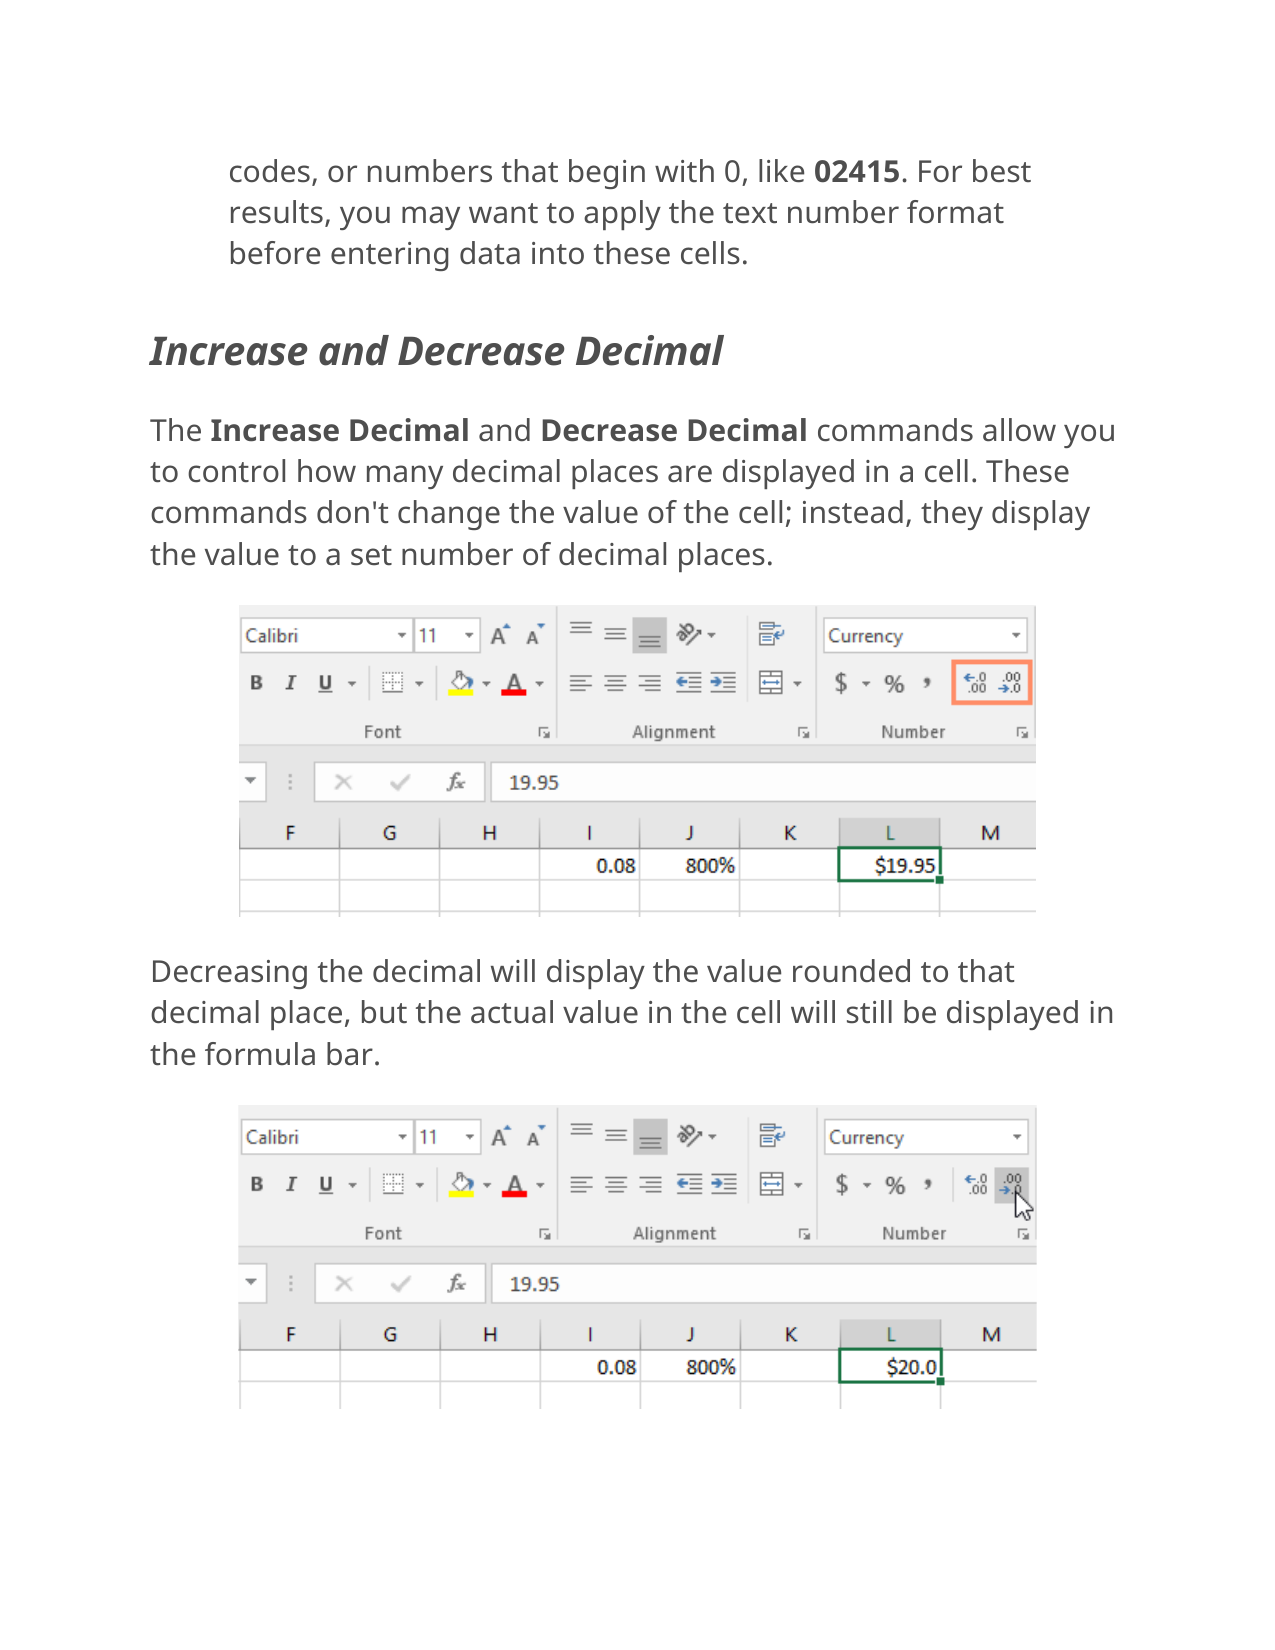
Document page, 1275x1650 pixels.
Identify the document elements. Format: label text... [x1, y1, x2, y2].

text The Increase Decimal and Decrease Decimal commands allow you to control how many decimal places are displayed in a cell. These commands don't change the value of the cell; instead, they display the value to a set number of decimal places. [150, 409, 1125, 574]
picture [238, 1105, 1037, 1409]
picture [239, 605, 1036, 917]
subtitle Increase and Decrease Decimal [150, 323, 1125, 377]
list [191, 150, 1047, 273]
text Decreasing the decimal will display the value rounded to that decimal place, but the actual value in the cell will still be displayed in the formula bar. [150, 950, 1125, 1074]
